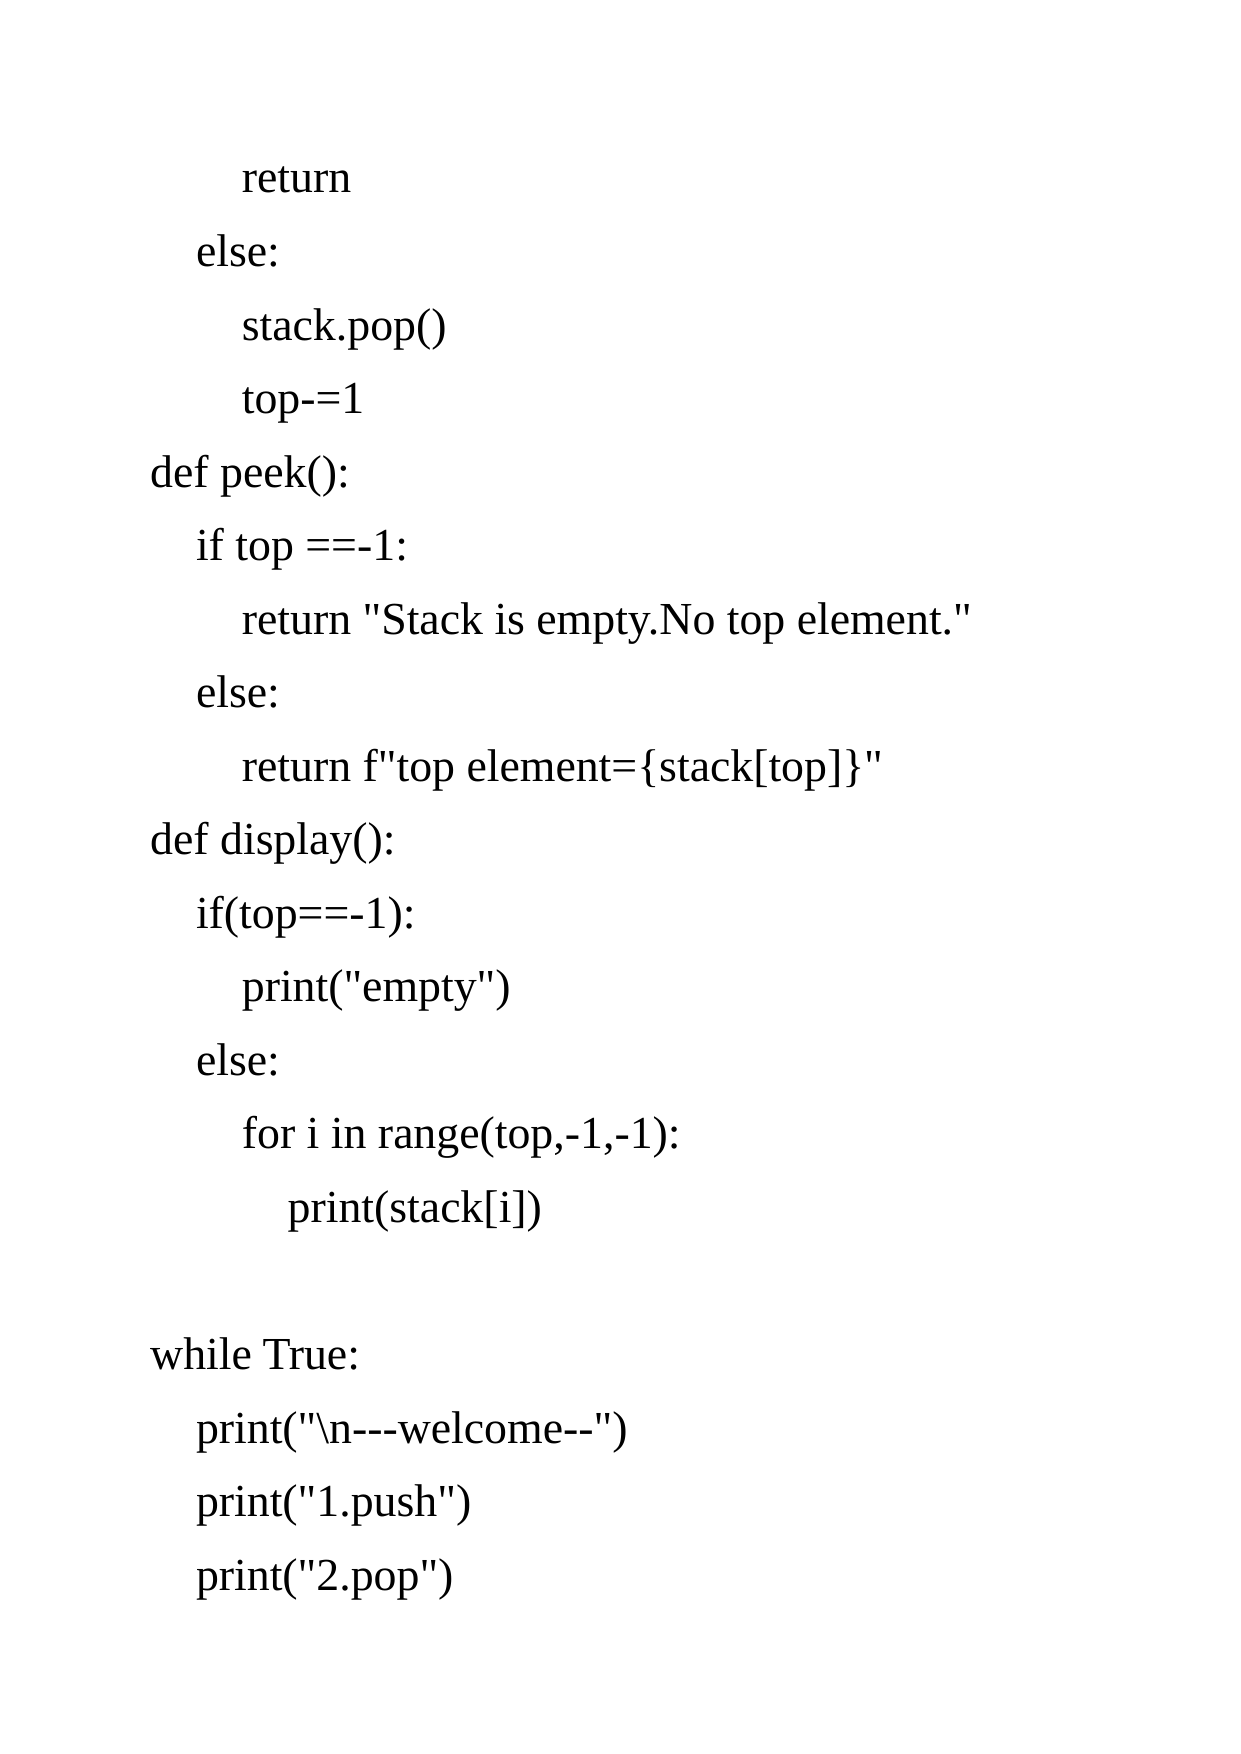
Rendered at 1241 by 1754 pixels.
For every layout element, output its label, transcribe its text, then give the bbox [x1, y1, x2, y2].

text print("2.pop") [150, 1547, 1090, 1600]
text if(top==-1): [150, 885, 1090, 938]
text return "Stack is empty.No top element." [150, 591, 1090, 644]
text else: [150, 1032, 1090, 1085]
text if top ==-1: [150, 518, 1090, 570]
text return [150, 150, 1090, 203]
text print("\n---welcome--") [150, 1400, 1090, 1453]
text return f"top element={stack[top]}" [150, 738, 1090, 791]
text else: [150, 665, 1090, 717]
text while True: [150, 1327, 1090, 1379]
text print(stack[i]) [150, 1179, 1090, 1232]
text for i in range(top,-1,-1): [150, 1106, 1090, 1159]
text else: [150, 223, 1090, 276]
text print("1.push") [150, 1474, 1090, 1526]
text def peek(): [150, 444, 1090, 497]
text stack.pop() [150, 297, 1090, 350]
text def display(): [150, 812, 1090, 864]
text top-=1 [150, 371, 1090, 423]
text print("empty") [150, 959, 1090, 1012]
